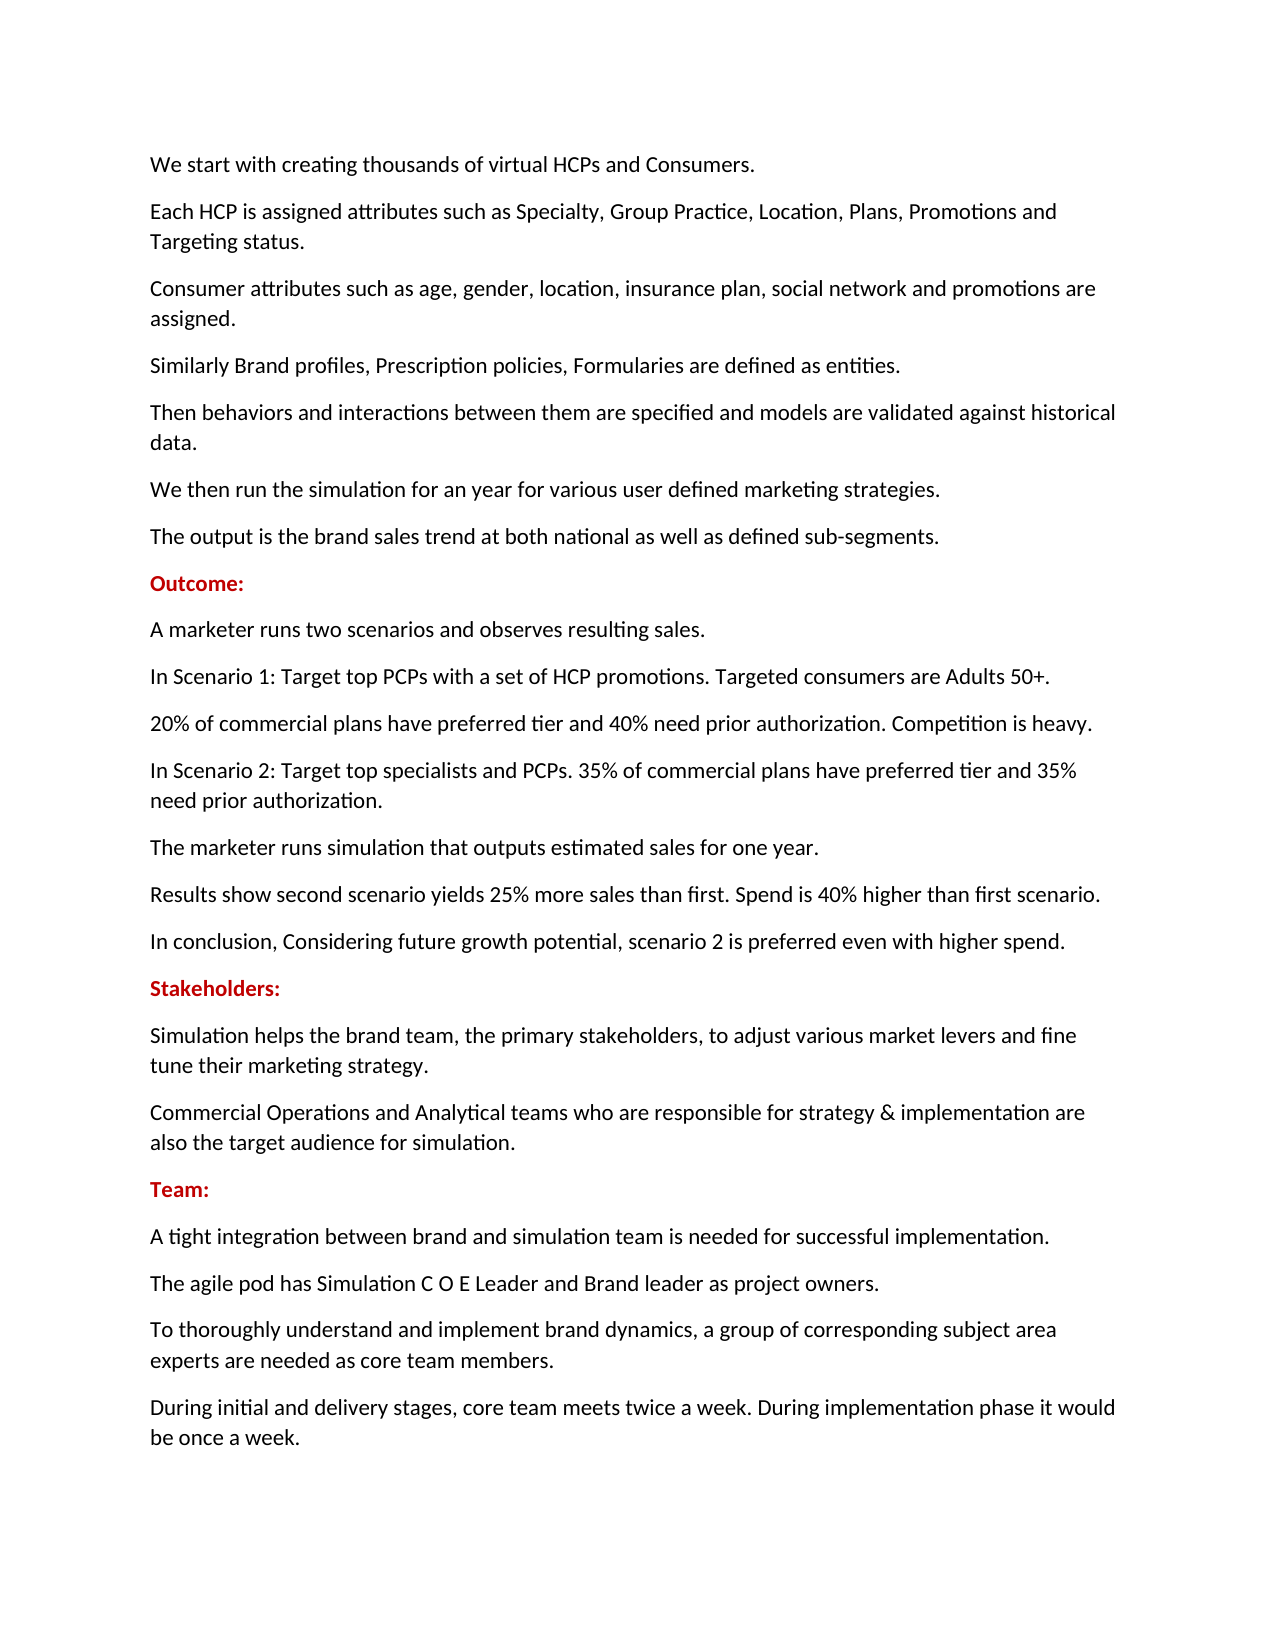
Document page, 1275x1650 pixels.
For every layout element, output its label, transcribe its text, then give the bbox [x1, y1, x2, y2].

text In Scenario 1: Target top PCPs with a set of HCP promotions. Targeted consumers are Adults 50+. [150, 662, 1125, 691]
text A marketer runs two scenarios and observes resulting sales. [150, 616, 1125, 644]
text We start with creating thousands of virtual HCPs and Consumers. [150, 150, 1125, 178]
text Commercial Operations and Analytical teams who are responsible for strategy & implementation are also the target audience for simulation. [150, 1098, 1125, 1156]
text The output is the brand sales trend at both national as well as defined sub-segments. [150, 522, 1125, 550]
text Consumer attributes such as age, gender, location, insurance plan, social network and promotions are assigned. [150, 274, 1125, 332]
text Then behaviors and interactions between them are specified and models are validated against historical data. [150, 398, 1125, 456]
text In conclusion, Considering future growth potential, scenario 2 is preferred even with higher spend. [150, 927, 1125, 955]
text A tight integration between brand and simulation team is needed for successful implementation. [150, 1222, 1125, 1250]
text Team: [150, 1175, 1125, 1203]
text Results show second scenario yields 25% more sales than first. Spend is 40% higher than first scenario. [150, 880, 1125, 908]
text 20% of commercial plans have preferred tier and 40% need prior authorization. Competition is heavy. [150, 709, 1125, 737]
text Each HCP is assigned attributes such as Specialty, Group Practice, Location, Plans, Promotions and Targeting status. [150, 197, 1125, 255]
text Similarly Brand profiles, Prescription policies, Formularies are defined as entities. [150, 351, 1125, 379]
text During initial and delivery stages, core team meets twice a week. During implementation phase it would be once a week. [150, 1393, 1125, 1451]
text To thoroughly understand and implement brand dynamics, a group of corresponding subject area experts are needed as core team members. [150, 1316, 1125, 1374]
text The agile pod has Simulation C O E Leader and Brand leader as project owners. [150, 1269, 1125, 1297]
text In Scenario 2: Target top specialists and PCPs. 35% of commercial plans have preferred tier and 35% need prior authorization. [150, 756, 1125, 814]
text The marketer runs simulation that outputs estimated sales for one year. [150, 833, 1125, 861]
text We then run the simulation for an year for various user defined marketing strategies. [150, 475, 1125, 503]
text Simulation helps the brand team, the primary stakeholders, to adjust various market levers and fine tune their marketing strategy. [150, 1021, 1125, 1079]
text Stakeholders: [150, 974, 1125, 1002]
text Outcome: [150, 569, 1125, 597]
